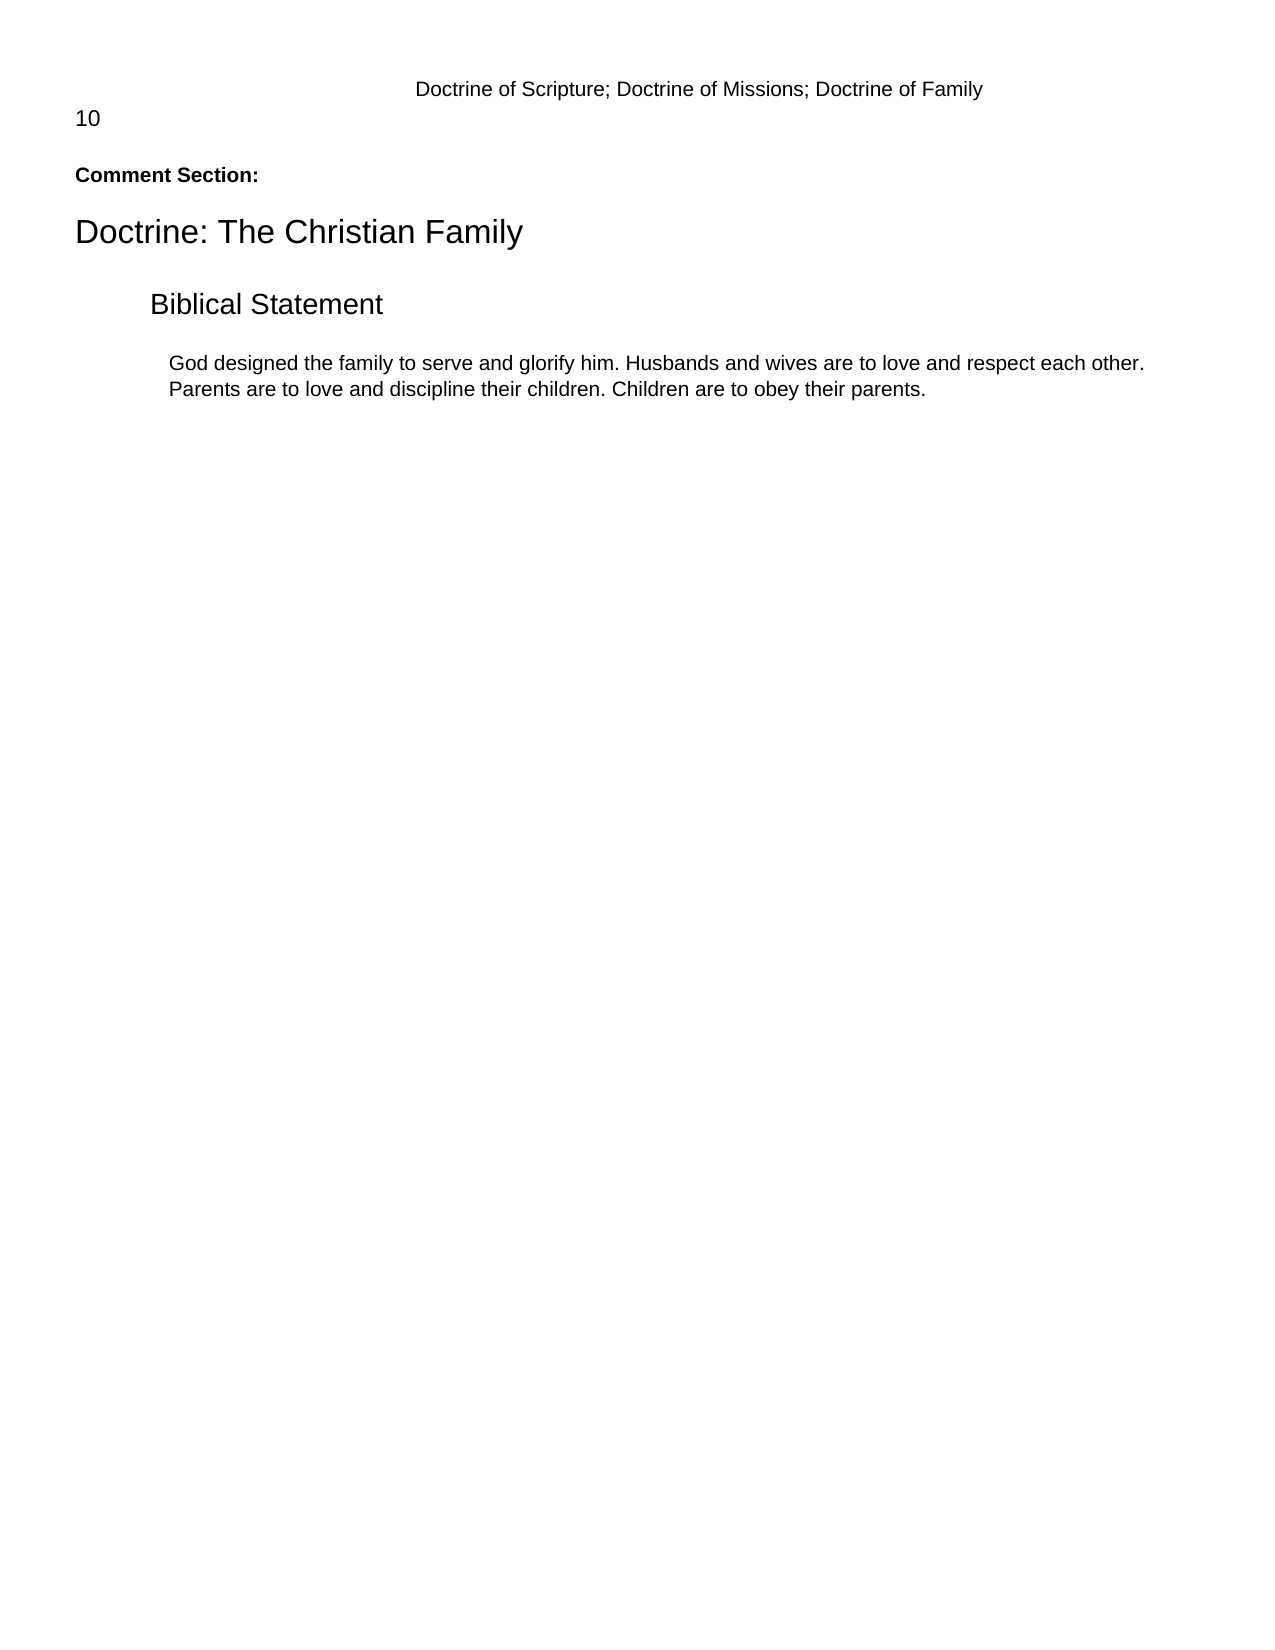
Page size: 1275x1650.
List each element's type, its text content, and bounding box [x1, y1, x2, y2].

text God designed the family to serve and glorify him. Husbands and wives are to love and respect each other. Parents are to love and discipline their children. Children are to obey their parents. [169, 351, 1200, 400]
subtitle Doctrine: The Christian Family [75, 212, 1200, 250]
text Comment Section: [75, 163, 1200, 187]
subtitle Biblical Statement [150, 287, 1200, 320]
